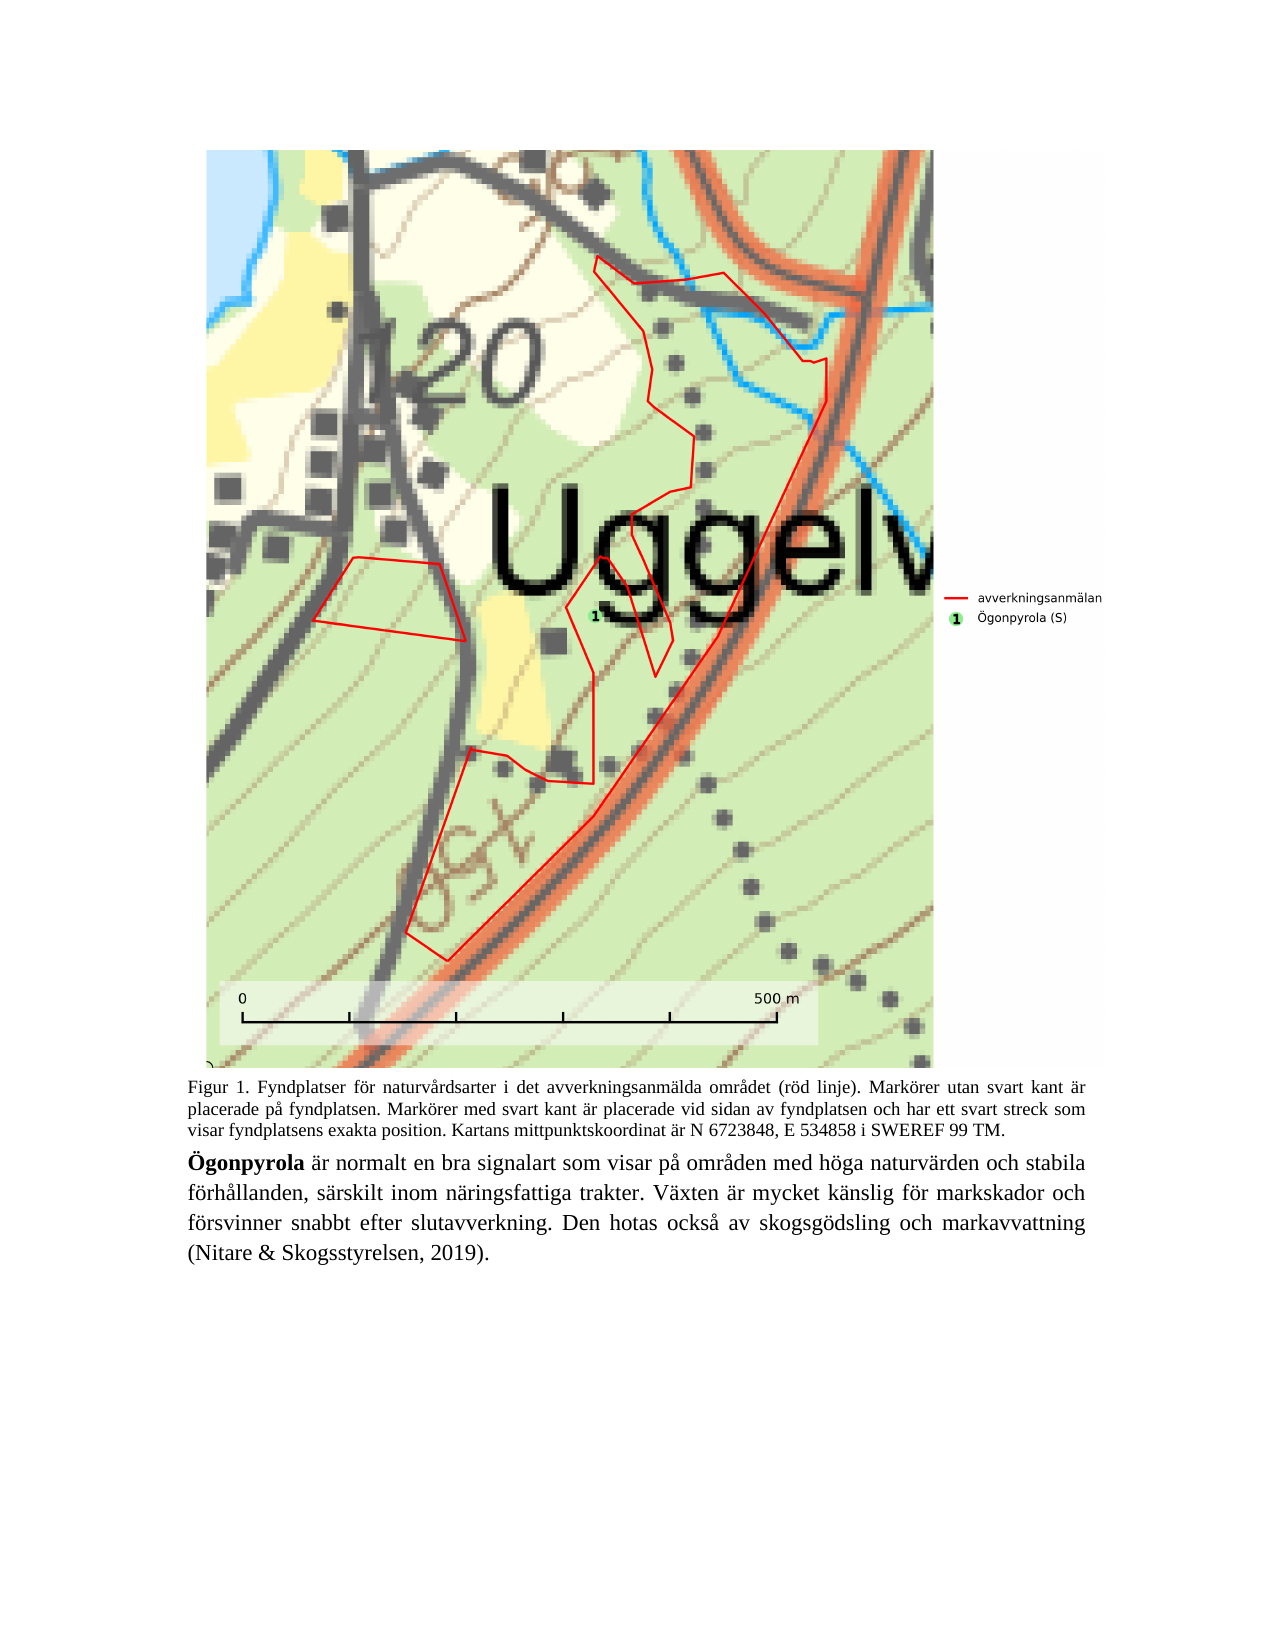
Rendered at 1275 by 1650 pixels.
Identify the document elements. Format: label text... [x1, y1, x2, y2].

text Figur 1. Fyndplatser för naturvårdsarter i det avverkningsanmälda området (röd linje). Markörer utan svart kant är placerade på fyndplatsen. Markörer med svart kant är placerade vid sidan av fyndplatsen och har ett svart streck som visar fyndplatsens exakta position. Kartans mittpunktskoordinat är N 6723848, E 534858 i SWEREF 99 TM. [187, 1076, 1087, 1141]
text Ögonpyrola är normalt en bra signalart som visar på områden med höga naturvärden och stabila förhållanden, särskilt inom näringsfattiga trakter. Växten är mycket känslig för markskador och försvinner snabbt efter slutavverkning. Den hotas också av skogsgödsling och markavvattning (Nitare & Skogsstyrelsen, 2019). [187, 1149, 1087, 1266]
picture [206, 150, 1107, 1068]
